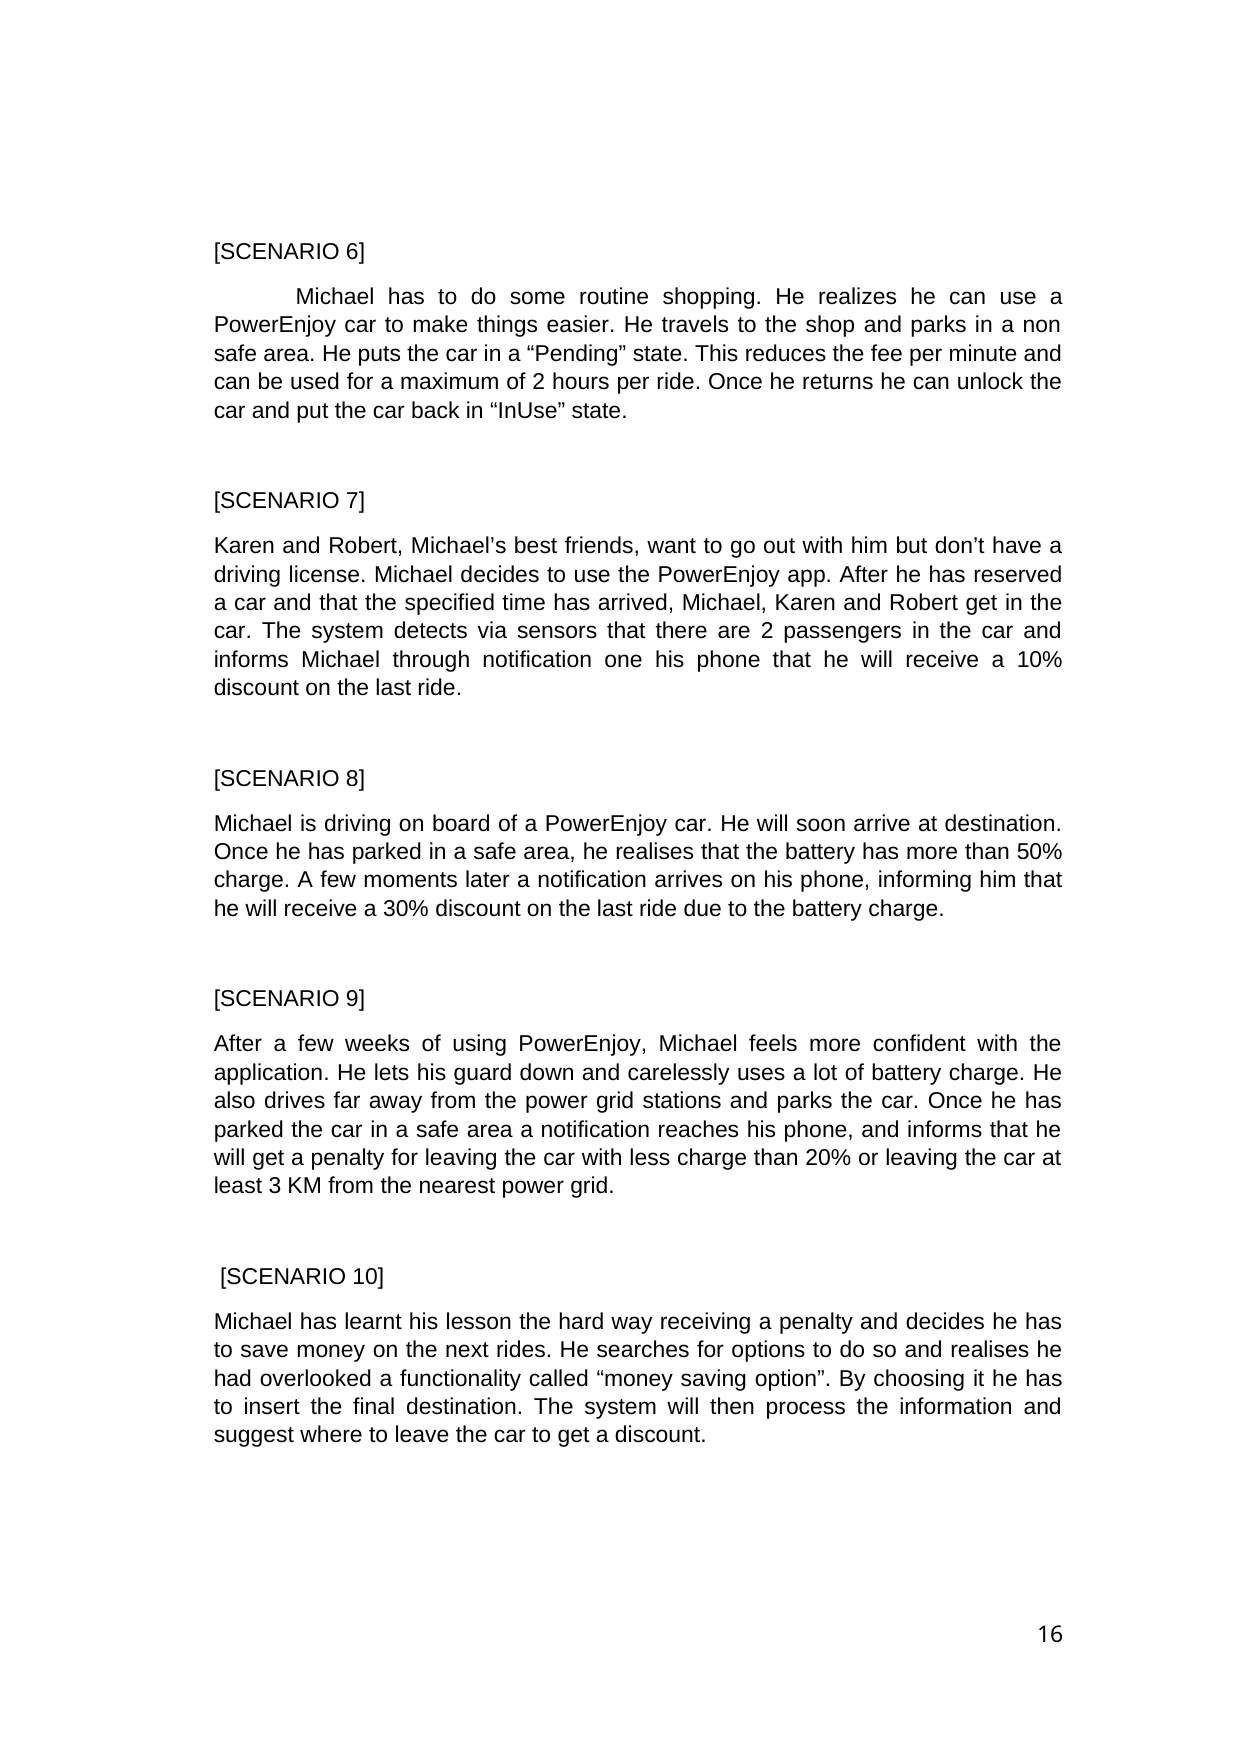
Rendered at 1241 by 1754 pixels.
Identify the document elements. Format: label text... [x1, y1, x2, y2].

text Karen and Robert, Michael’s best friends, want to go out with him but don’t have a driving license. Michael decides to use the PowerEnjoy app. After he has reserved a car and that the specified time has arrived, Michael, Karen and Robert get in the car. The system detects via sensors that there are 2 passengers in the car and informs Michael through notification one his phone that he will receive a 10% discount on the last ride. [213, 532, 1063, 701]
text [SCENARIO 7] [213, 487, 1063, 513]
text After a few weeks of using PowerEnjoy, Michael feels more confident with the application. He lets his guard down and carelessly uses a lot of battery charge. He also drives far away from the power grid stations and parks the car. Once he has parked the car in a safe area a notification reaches his phone, and informs that he will get a penalty for leaving the car with less charge than 20% or leaving the car at least 3 KM from the nearest power grid. [213, 1030, 1063, 1199]
text Michael has learnt his lesson the hard way receiving a penalty and decides he has to save money on the next rides. He searches for options to do so and realises he had overlooked a functionality called “money saving option”. By choosing it he has to insert the final destination. The system will then process the information and suggest where to leave the car to get a discount. [213, 1308, 1063, 1448]
text [SCENARIO 6] [213, 238, 1063, 264]
text [SCENARIO 8] [213, 764, 1063, 791]
text [SCENARIO 9] [213, 985, 1063, 1011]
text Michael is driving on board of a PowerEnjoy car. He will soon arrive at destination. Once he has parked in a safe area, he realises that the battery has more than 50% charge. A few moments later a notification arrives on his phone, informing him that he will receive a 30% discount on the last ride due to the battery charge. [213, 809, 1063, 921]
text [SCENARIO 10] [213, 1263, 1063, 1289]
text Michael has to do some routine shopping. He realizes he can use a PowerEnjoy car to make things easier. He travels to the shop and parks in a non safe area. He puts the car in a “Pending” state. This reduces the fee per minute and can be used for a maximum of 2 hours per ride. Once he returns he can unlock the car and put the car back in “InUse” state. [213, 283, 1063, 423]
